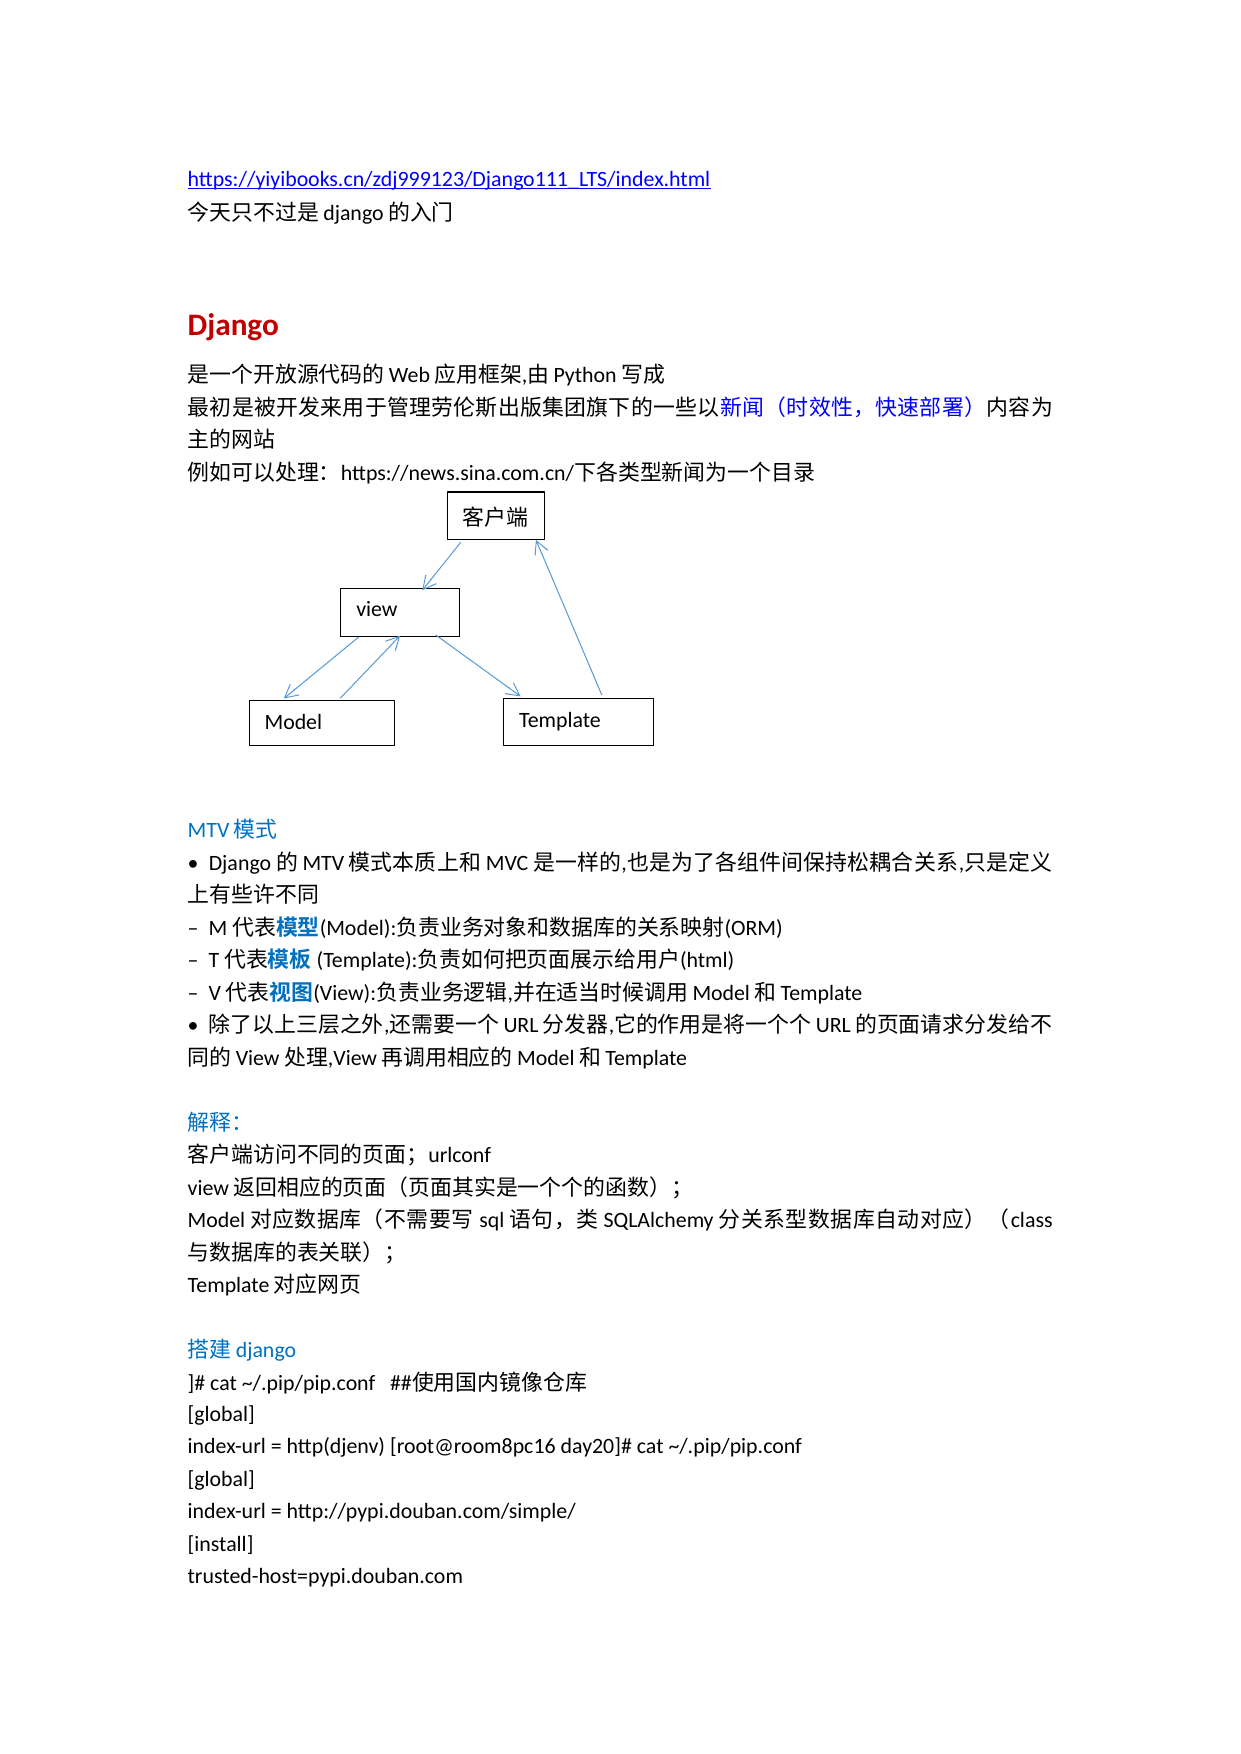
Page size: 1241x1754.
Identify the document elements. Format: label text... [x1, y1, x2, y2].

text [global] [187, 1397, 1053, 1429]
text view返回相应的页面（页面其实是一个个的函数）； [187, 1169, 1053, 1202]
text 搭建django [187, 1332, 1053, 1364]
text – M 代表模型(Model):负责业务对象和数据库的关系映射(ORM) [187, 909, 1053, 942]
text 解释： [187, 1104, 1053, 1137]
text 例如可以处理：https://news.sina.com.cn/下各类型新闻为一个目录 [187, 454, 1053, 487]
text 今天只不过是django的入门 [187, 194, 1053, 227]
text 最初是被开发来用于管理劳伦斯出版集团旗下的一些以新闻（时效性，快速部署）内容为主的网站 [187, 389, 1053, 454]
text [install] [187, 1527, 1053, 1559]
text [global] [187, 1462, 1053, 1494]
text index-url = http://pypi.douban.com/simple/ [187, 1494, 1053, 1527]
text 客户端访问不同的页面；urlconf [187, 1137, 1053, 1169]
text – T 代表模板 (Template):负责如何把页面展示给用户(html) [187, 942, 1053, 974]
text – V 代表视图(View):负责业务逻辑,并在适当时候调用Model和Template [187, 974, 1053, 1007]
text trusted-host=pypi.douban.com [187, 1559, 1053, 1592]
text MTV模式 [187, 812, 1053, 844]
text • 除了以上三层之外,还需要一个URL分发器,它的作用是将一个个URL的页面请求分发给不同的View处理,View再调用相应的Model和Template [187, 1007, 1053, 1072]
text Template对应网页 [187, 1267, 1053, 1299]
text 是一个开放源代码的Web应用框架,由Python写成 [187, 357, 1053, 389]
text ]# cat ~/.pip/pip.conf ##使用国内镜像仓库 [187, 1364, 1053, 1397]
text Model对应数据库（不需要写sql语句，类SQLAlchemy分关系型数据库自动对应）（class与数据库的表关联）； [187, 1202, 1053, 1267]
text https://yiyibooks.cn/zdj999123/Django111_LTS/index.html [187, 162, 1053, 194]
text Django [187, 292, 1053, 357]
text • Django的MTV模式本质上和MVC是一样的,也是为了各组件间保持松耦合关系,只是定义上有些许不同 [187, 844, 1053, 909]
text index-url = http(djenv) [root@room8pc16 day20]# cat ~/.pip/pip.conf [187, 1429, 1053, 1462]
